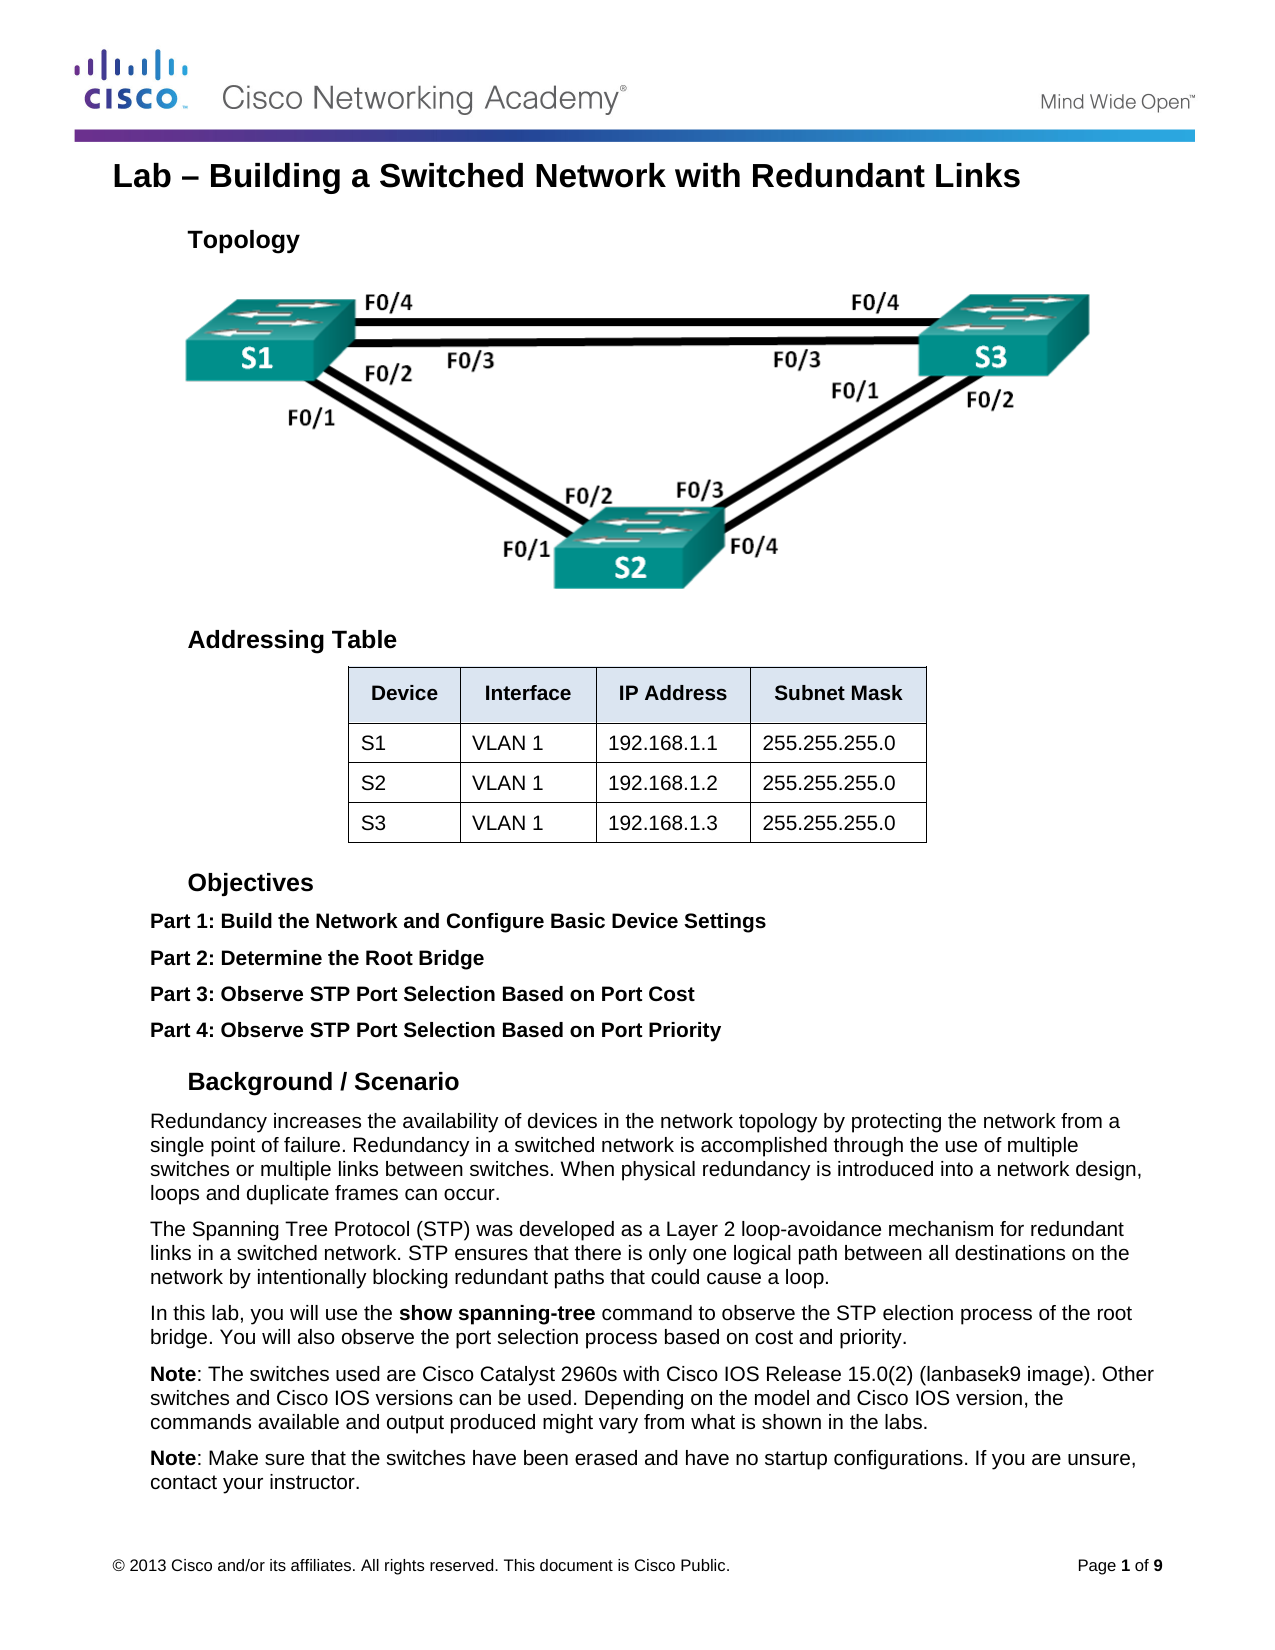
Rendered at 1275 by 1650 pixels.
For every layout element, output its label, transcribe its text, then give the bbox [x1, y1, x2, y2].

table_cell S2 [349, 763, 460, 802]
text Part 3: Observe STP Port Selection Based on Port Cost [150, 982, 1162, 1006]
picture [0, 30, 1273, 142]
picture [183, 279, 1092, 597]
table_cell VLAN 1 [461, 724, 596, 762]
table_cell S3 [349, 803, 460, 842]
text Part 1: Build the Network and Configure Basic Device Settings [150, 909, 1162, 933]
text Topology [112, 225, 1162, 254]
text Note: The switches used are Cisco Catalyst 2960s with Cisco IOS Release 15.0(2) (lanbasek9 image). Other switches and Cisco IOS versions can be used. Depending on the model and Cisco IOS version, the commands available and output produced might vary from what is shown in the labs. [150, 1362, 1162, 1433]
title Lab – Building a Switched Network with Redundant Links [112, 156, 1162, 195]
table_cell 255.255.255.0 [751, 803, 926, 842]
text Part 2: Determine the Root Bridge [150, 945, 1162, 969]
table_cell 255.255.255.0 [751, 763, 926, 802]
table_cell 192.168.1.1 [597, 724, 750, 762]
table_cell VLAN 1 [461, 763, 596, 802]
text In this lab, you will use the show spanning-tree command to observe the STP election process of the root bridge. You will also observe the port selection process based on cost and priority. [150, 1301, 1162, 1349]
table_header Device [349, 668, 460, 722]
table_header Subnet Mask [751, 668, 926, 722]
table_header IP Address [597, 668, 750, 722]
table_cell 255.255.255.0 [751, 724, 926, 762]
text Redundancy increases the availability of devices in the network topology by protecting the network from a single point of failure. Redundancy in a switched network is accomplished through the use of multiple switches or multiple links between switches. When physical redundancy is introduced into a network design, loops and duplicate frames can occur. [150, 1108, 1162, 1204]
table_header Interface [461, 668, 596, 722]
text Objectives [112, 868, 1162, 896]
text Part 4: Observe STP Port Selection Based on Port Priority [150, 1018, 1162, 1042]
text Addressing Table [112, 625, 1162, 654]
text The Spanning Tree Protocol (STP) was developed as a Layer 2 loop-avoidance mechanism for redundant links in a switched network. STP ensures that there is only one logical path between all destinations on the network by intentionally blocking redundant paths that could cause a loop. [150, 1217, 1162, 1289]
text Background / Scenario [112, 1067, 1162, 1096]
table_cell 192.168.1.2 [597, 763, 750, 802]
table_cell 192.168.1.3 [597, 803, 750, 842]
table_cell S1 [349, 724, 460, 762]
table_cell VLAN 1 [461, 803, 596, 842]
text Note: Make sure that the switches have been erased and have no startup configurations. If you are unsure, contact your instructor. [150, 1446, 1162, 1494]
